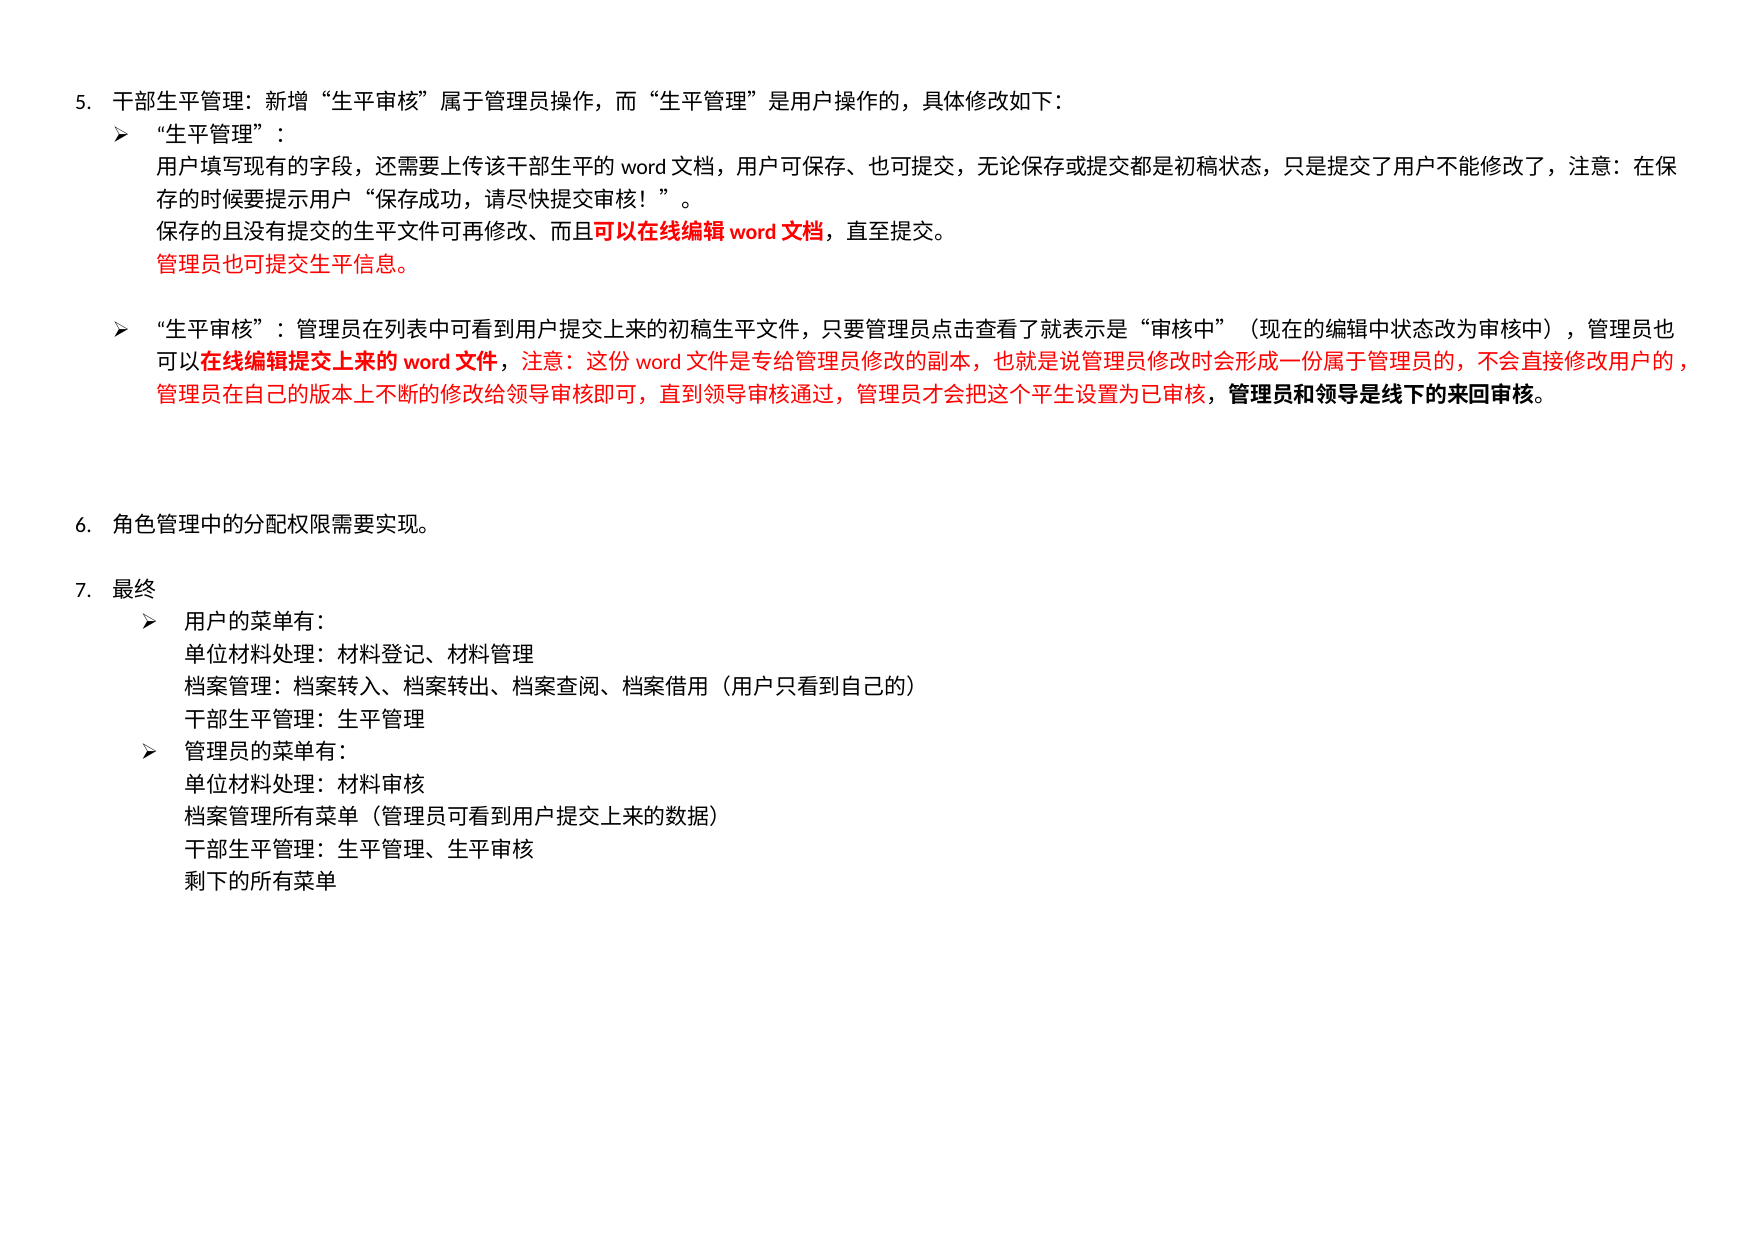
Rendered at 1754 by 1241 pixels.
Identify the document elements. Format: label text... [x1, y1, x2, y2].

text 档案管理所有菜单（管理员可看到用户提交上来的数据） [75, 799, 1679, 831]
list “生平审核”：管理员在列表中可看到用户提交上来的初稿生平文件，只要管理员点击查看了就表示是“审核中”（现在的编辑中状态改为审核中），管理员也可以在线编辑提交上来的word文件，注意：这份word文件是专给管理员修改的副本，也就是说管理员修改时会形成一份属于管理员的，不会直接修改用户的，管理员在自己的版本上不断的修改给领导审核即可，直到领导审核通过，管理员才会把这个平生设置为已审核，管理员和领导是线下的来回审核。 [112, 311, 1679, 409]
list “生平管理”： [112, 116, 1679, 149]
list 干部生平管理：新增“生平审核”属于管理员操作，而“生平管理”是用户操作的，具体修改如下： [75, 84, 1679, 116]
list 用户的菜单有： [141, 604, 1679, 636]
text 剩下的所有菜单 [75, 864, 1679, 896]
list 最终 [75, 571, 1679, 604]
list 管理员也可提交生平信息。 [156, 246, 1679, 279]
list 用户填写现有的字段，还需要上传该干部生平的word文档，用户可保存、也可提交，无论保存或提交都是初稿状态，只是提交了用户不能修改了，注意：在保存的时候要提示用户“保存成功，请尽快提交审核！”。 [156, 149, 1679, 214]
list 管理员的菜单有： [141, 734, 1679, 766]
list 保存的且没有提交的生平文件可再修改、而且可以在线编辑word文档，直至提交。 [156, 214, 1679, 246]
text 档案管理：档案转入、档案转出、档案查阅、档案借用（用户只看到自己的） [75, 669, 1679, 701]
list 角色管理中的分配权限需要实现。 [75, 506, 1679, 539]
text 干部生平管理：生平管理 [75, 701, 1679, 734]
text 干部生平管理：生平管理、生平审核 [75, 831, 1679, 864]
text 单位材料处理：材料审核 [75, 766, 1679, 799]
text 单位材料处理：材料登记、材料管理 [75, 636, 1679, 669]
